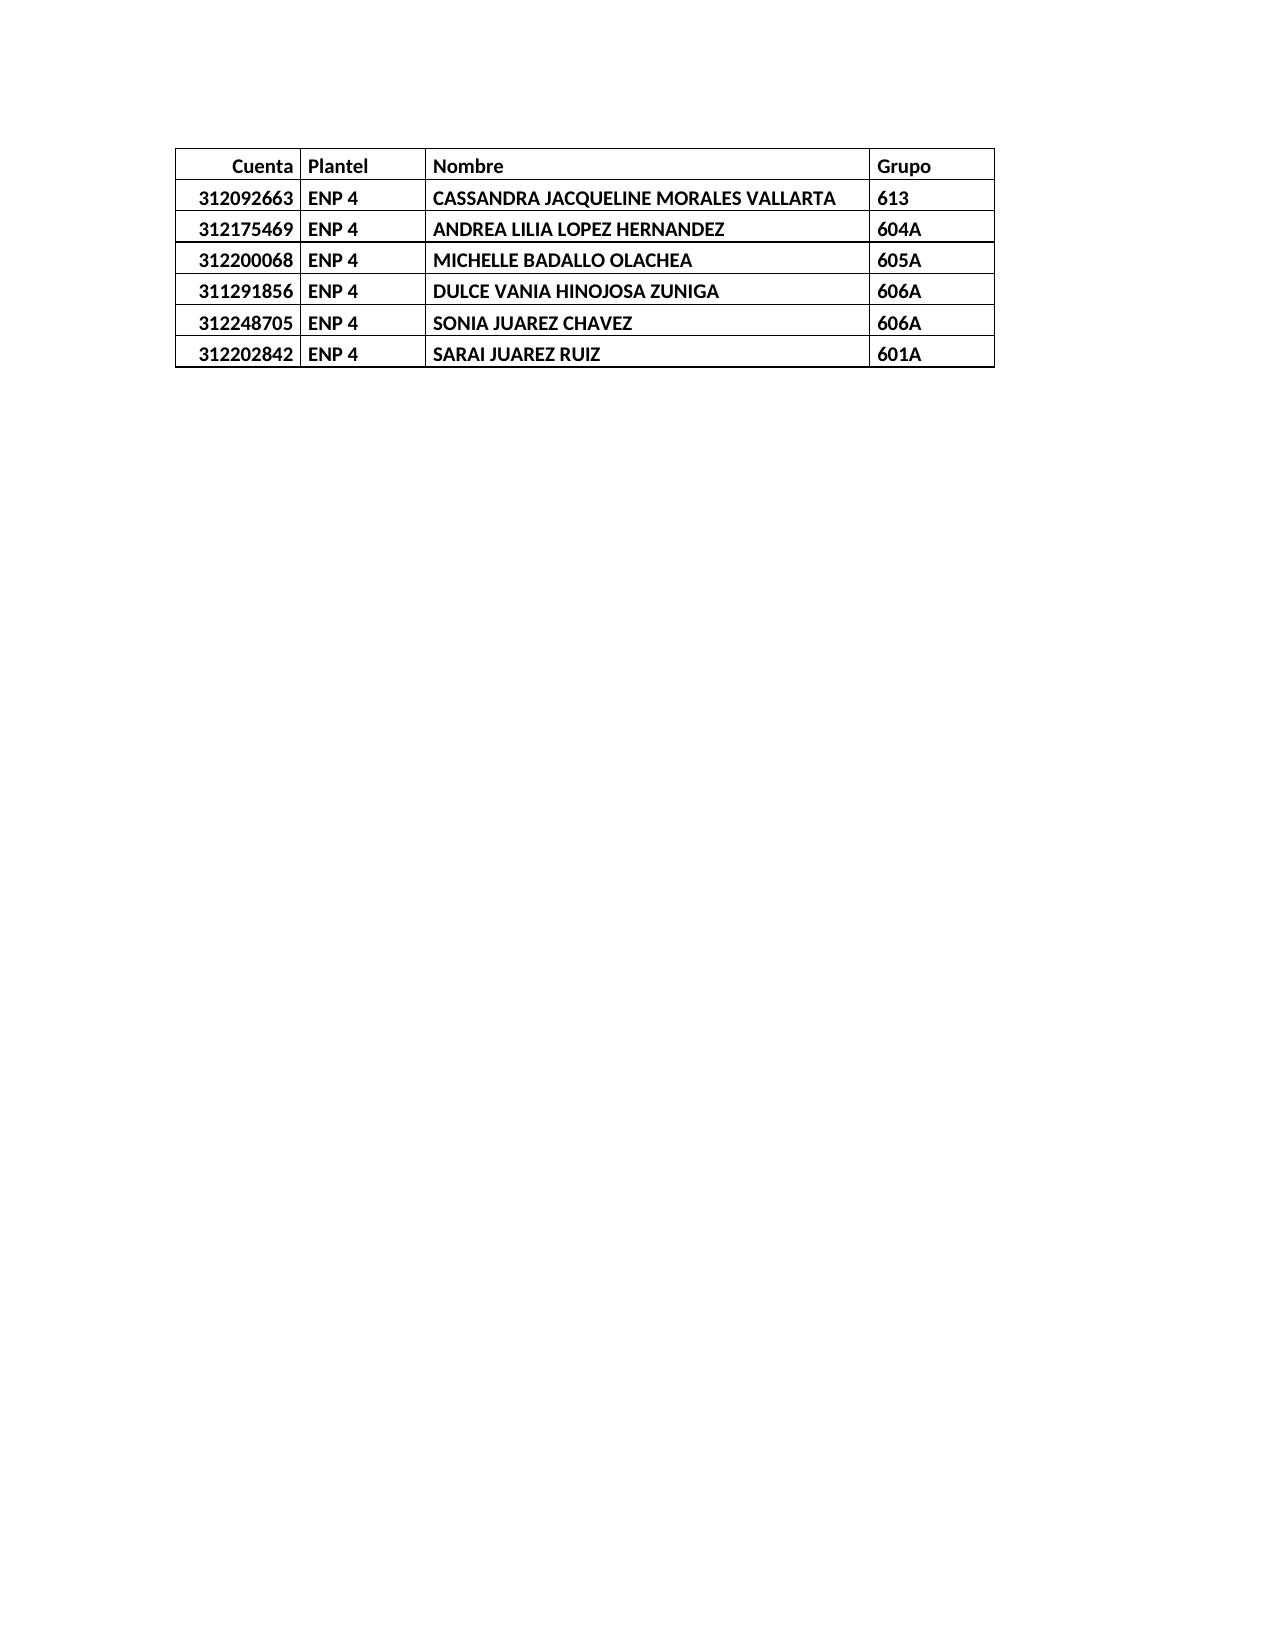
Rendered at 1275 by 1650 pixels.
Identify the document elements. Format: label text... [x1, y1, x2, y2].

table_cell 312175469 [176, 211, 300, 241]
table_cell 606A [870, 305, 994, 335]
table_cell SONIA JUAREZ CHAVEZ [426, 305, 869, 335]
table_cell 613 [870, 180, 994, 210]
table_cell 312200068 [176, 243, 300, 273]
table_cell ENP 4 [301, 211, 425, 241]
table_header Cuenta [176, 149, 300, 179]
table_cell ANDREA LILIA LOPEZ HERNANDEZ [426, 211, 869, 241]
table_cell MICHELLE BADALLO OLACHEA [426, 243, 869, 273]
table_cell 312248705 [176, 305, 300, 335]
table_cell SARAI JUAREZ RUIZ [426, 336, 869, 366]
table_cell ENP 4 [301, 180, 425, 210]
table_header Grupo [870, 149, 994, 179]
table_cell 311291856 [176, 274, 300, 304]
table_cell 312202842 [176, 336, 300, 366]
table_cell 312092663 [176, 180, 300, 210]
table_cell CASSANDRA JACQUELINE MORALES VALLARTA [426, 180, 869, 210]
table_cell DULCE VANIA HINOJOSA ZUNIGA [426, 274, 869, 304]
table_cell 601A [870, 336, 994, 366]
table_header Plantel [301, 149, 425, 179]
table_cell 605A [870, 243, 994, 273]
table_cell 606A [870, 274, 994, 304]
table_cell ENP 4 [301, 274, 425, 304]
table_header Nombre [426, 149, 869, 179]
table_cell 604A [870, 211, 994, 241]
table_cell ENP 4 [301, 336, 425, 366]
table_cell ENP 4 [301, 243, 425, 273]
table_cell ENP 4 [301, 305, 425, 335]
